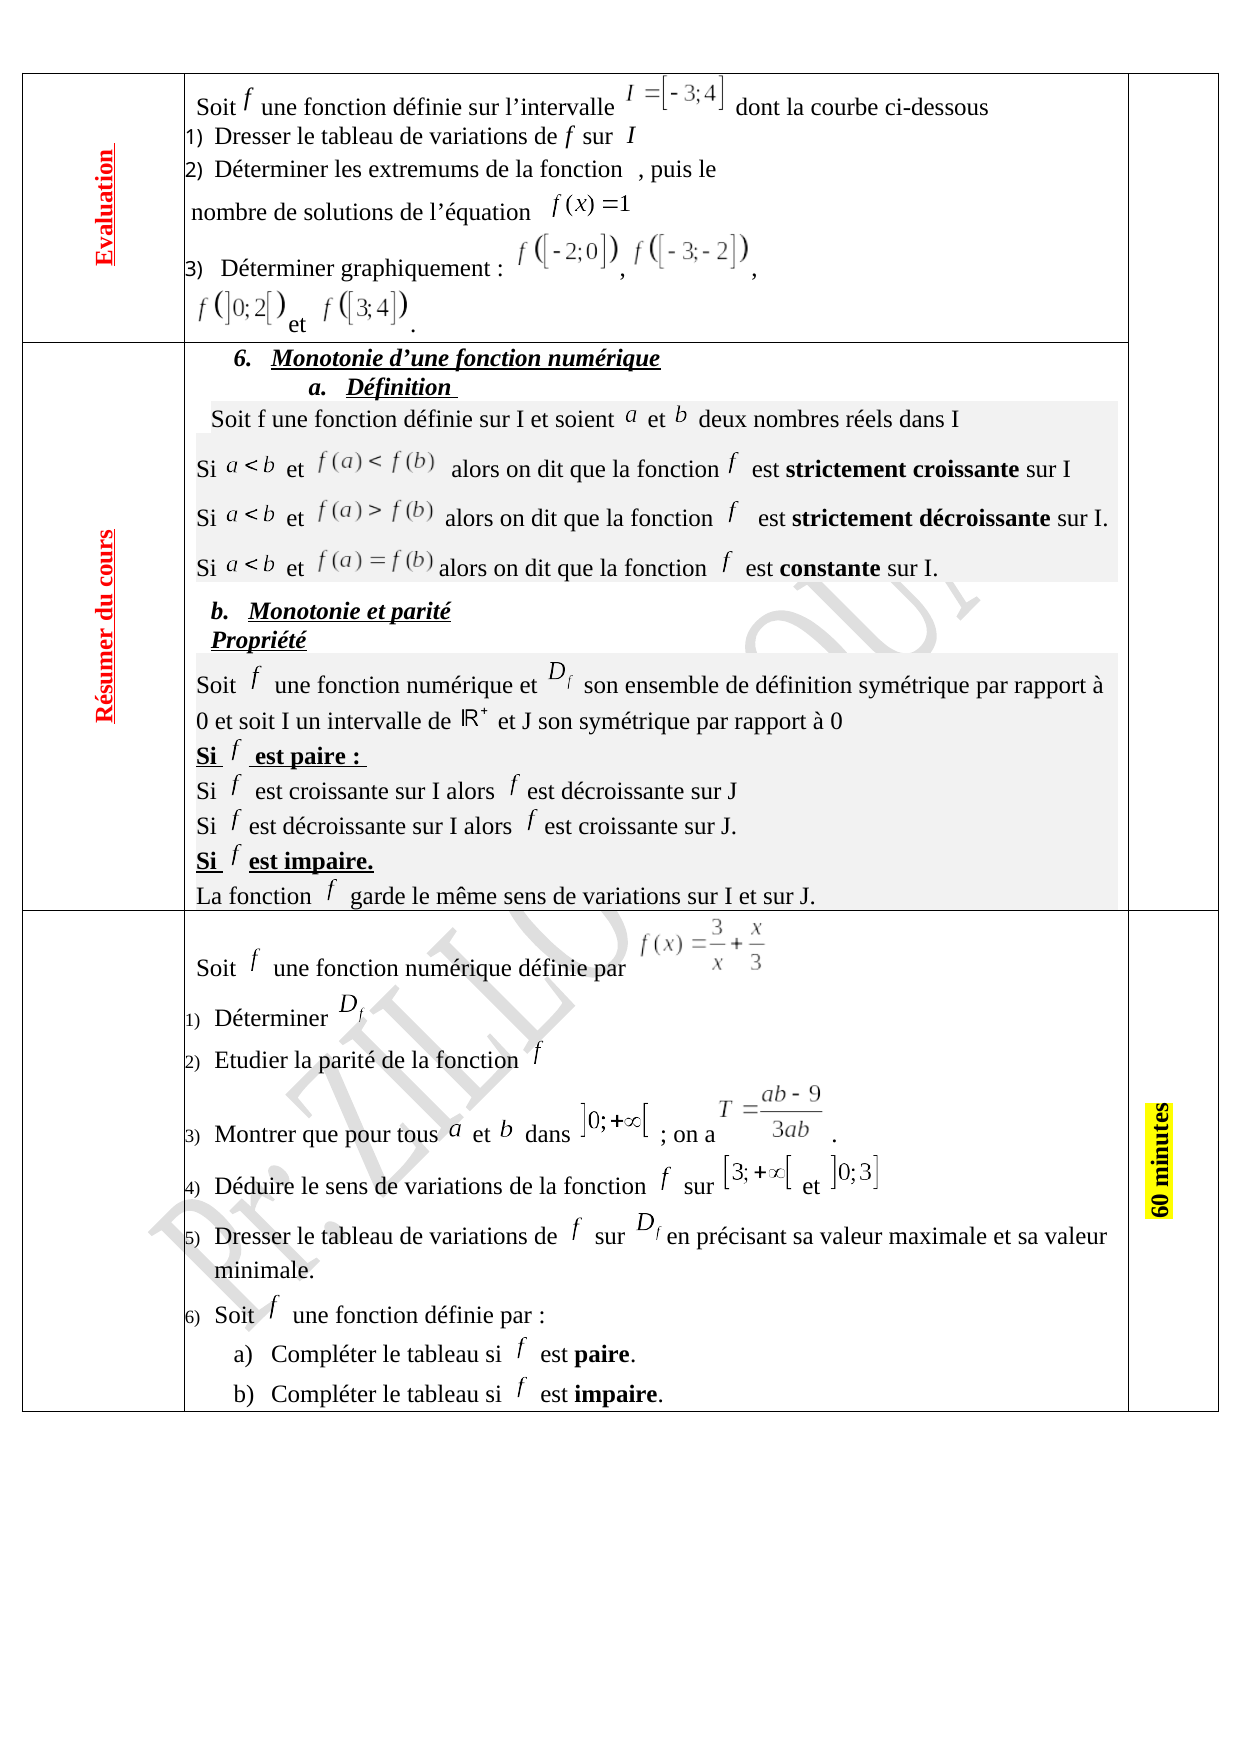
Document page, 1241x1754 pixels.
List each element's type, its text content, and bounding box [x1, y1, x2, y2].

table_cell Evaluation [23, 74, 184, 342]
table_cell 60 minutes [1129, 911, 1218, 1411]
table_cell Monotonie d’une fonction numérique Définition Soit f une fonction définie sur I et soient et deux nombres réels dans I Si et alors on dit que la fonction est strictement croissante sur I Si et alors on dit que la fonction est strictement décroissante sur I. Si et alors on dit que la fonction est constante sur I. Monotonie et parité Propriété Soit une fonction numérique et son ensemble de définition symétrique par rapport à 0 et soit I un intervalle de et J son symétrique par rapport à 0 Si est paire : Si est croissante sur I alors est décroissante sur J Si est décroissante sur I alors est croissante sur J. Si est impaire. La fonction garde le même sens de variations sur I et sur J. [185, 343, 1128, 910]
table_cell Soit une fonction numérique définie par Déterminer Etudier la parité de la fonction Montrer que pour tous et dans ; on a . Déduire le sens de variations de la fonction sur et Dresser le tableau de variations de sur en précisant sa valeur maximale et sa valeur minimale. Soit une fonction définie par : Compléter le tableau si est paire. Compléter le tableau si est impaire. [185, 911, 1128, 1411]
table_cell Résumer du cours [23, 343, 184, 910]
table_cell Soit une fonction définie sur l’intervalle dont la courbe ci-dessous Dresser le tableau de variations de sur Déterminer les extremums de la fonction , puis le nombre de solutions de l’équation Déterminer graphiquement : ,, et . [185, 74, 1128, 342]
table_cell [23, 911, 184, 1411]
